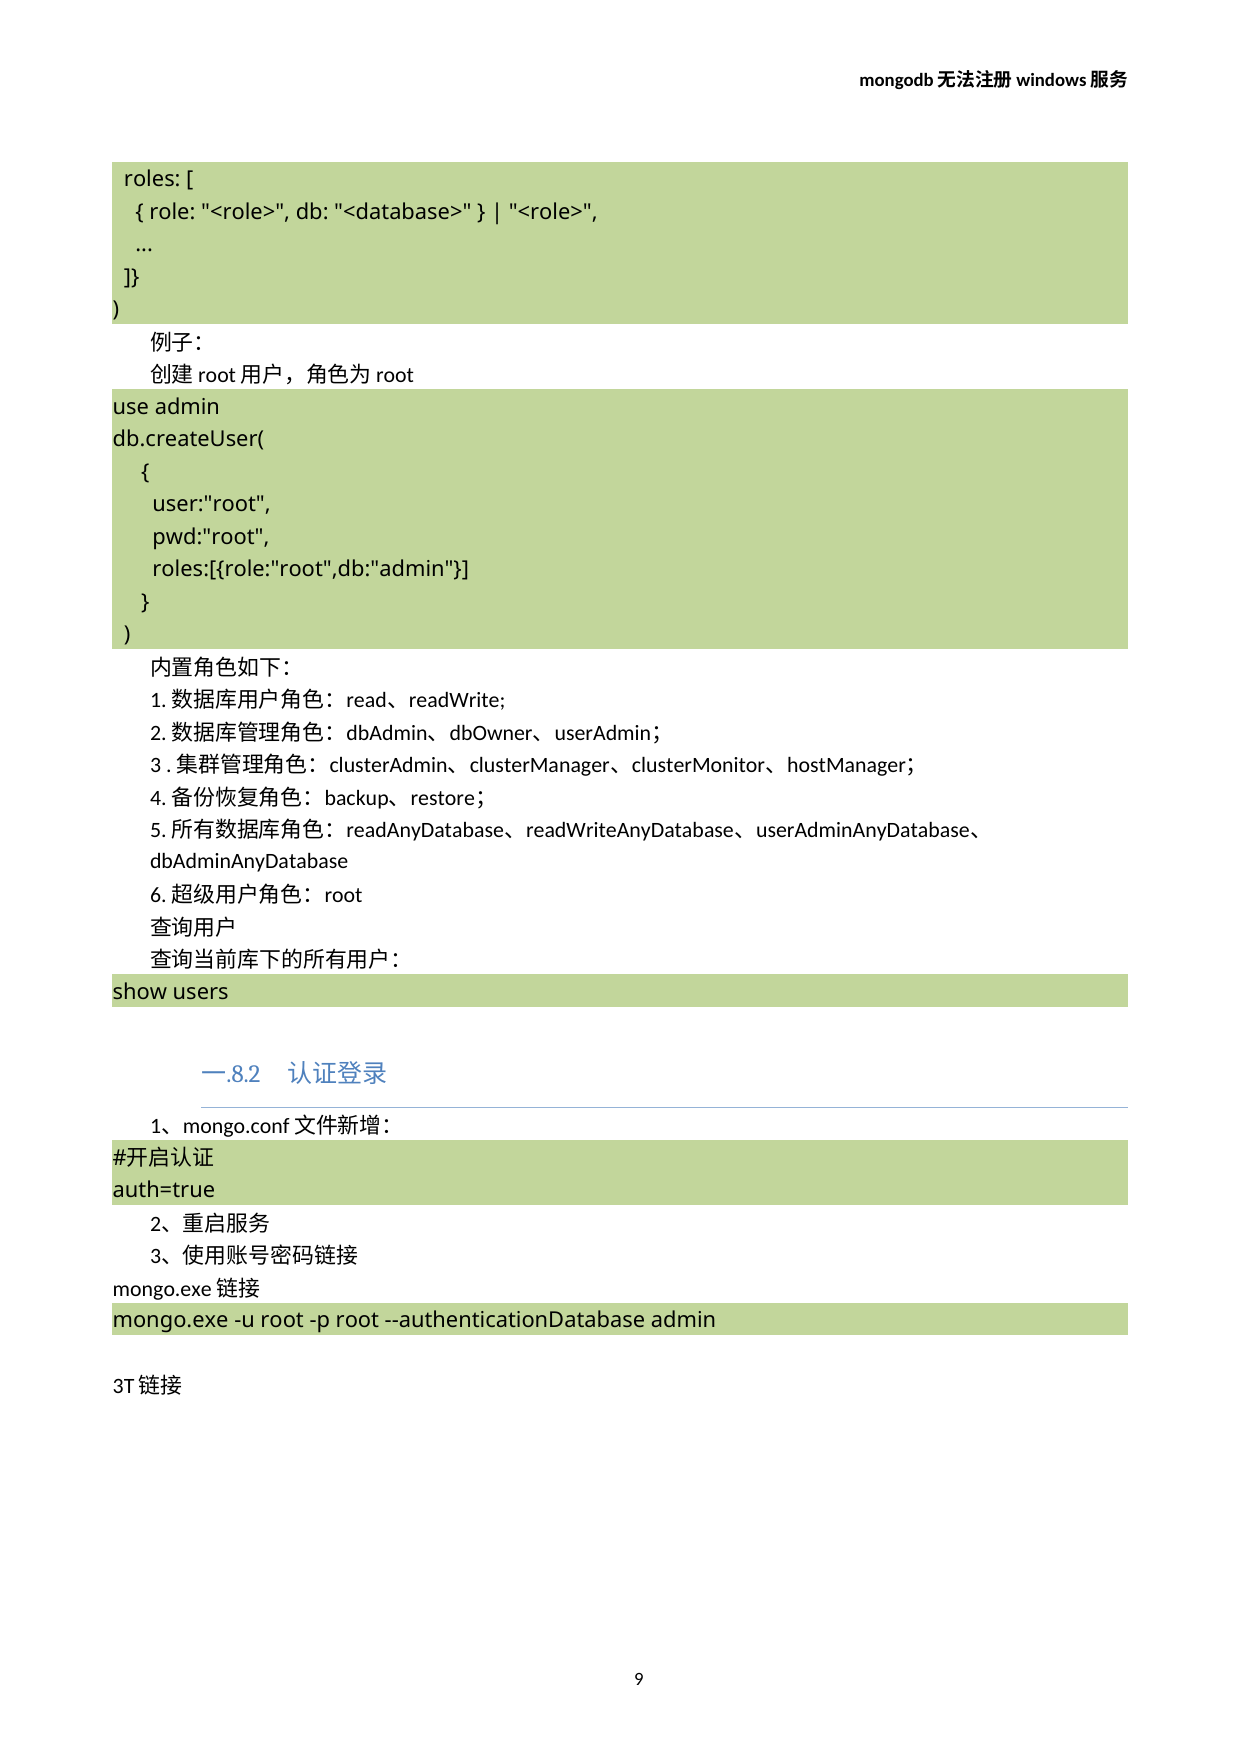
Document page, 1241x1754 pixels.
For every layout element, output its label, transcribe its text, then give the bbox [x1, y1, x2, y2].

text 3 . 集群管理角色：clusterAdmin、clusterManager、clusterMonitor、hostManager； [112, 747, 1128, 779]
text mongo.exe链接 [112, 1270, 1128, 1303]
text pwd:"root", [112, 519, 1128, 552]
text 5. 所有数据库角色：readAnyDatabase、readWriteAnyDatabase、userAdminAnyDatabase、 [112, 812, 1128, 844]
text use admin [112, 389, 1128, 422]
text 1. 数据库用户角色：read、readWrite; [112, 682, 1128, 714]
text dbAdminAnyDatabase [112, 844, 1128, 877]
text 4. 备份恢复角色：backup、restore； [112, 779, 1128, 812]
text 查询用户 [112, 909, 1128, 942]
text mongo.exe -u root -p root --authenticationDatabase admin [112, 1303, 1128, 1335]
subtitle 认证登录 [201, 1039, 1128, 1107]
text 2、重启服务 [112, 1205, 1128, 1238]
text user:"root", [112, 487, 1128, 519]
text 2. 数据库管理角色：dbAdmin、dbOwner、userAdmin； [112, 714, 1128, 747]
text } [112, 584, 1128, 617]
text db.createUser( [112, 422, 1128, 454]
text ) [112, 292, 1128, 324]
text roles: [ [112, 162, 1128, 194]
text 内置角色如下： [112, 649, 1128, 682]
text show users [112, 974, 1128, 1007]
text { role: "<role>", db: "<database>" } | "<role>", [112, 194, 1128, 227]
text 1、mongo.conf文件新增： [112, 1108, 1128, 1140]
text roles:[{role:"root",db:"admin"}] [112, 552, 1128, 584]
text 创建root用户，角色为root [112, 357, 1128, 389]
text 3T链接 [112, 1368, 1128, 1400]
text 查询当前库下的所有用户： [112, 942, 1128, 974]
text #开启认证 [112, 1140, 1128, 1173]
text ) [112, 617, 1128, 649]
text ... [112, 227, 1128, 259]
text 6. 超级用户角色：root [112, 877, 1128, 909]
text 例子： [112, 324, 1128, 357]
text { [112, 454, 1128, 487]
text ]} [112, 259, 1128, 292]
text 3、使用账号密码链接 [112, 1238, 1128, 1270]
text auth=true [112, 1173, 1128, 1205]
